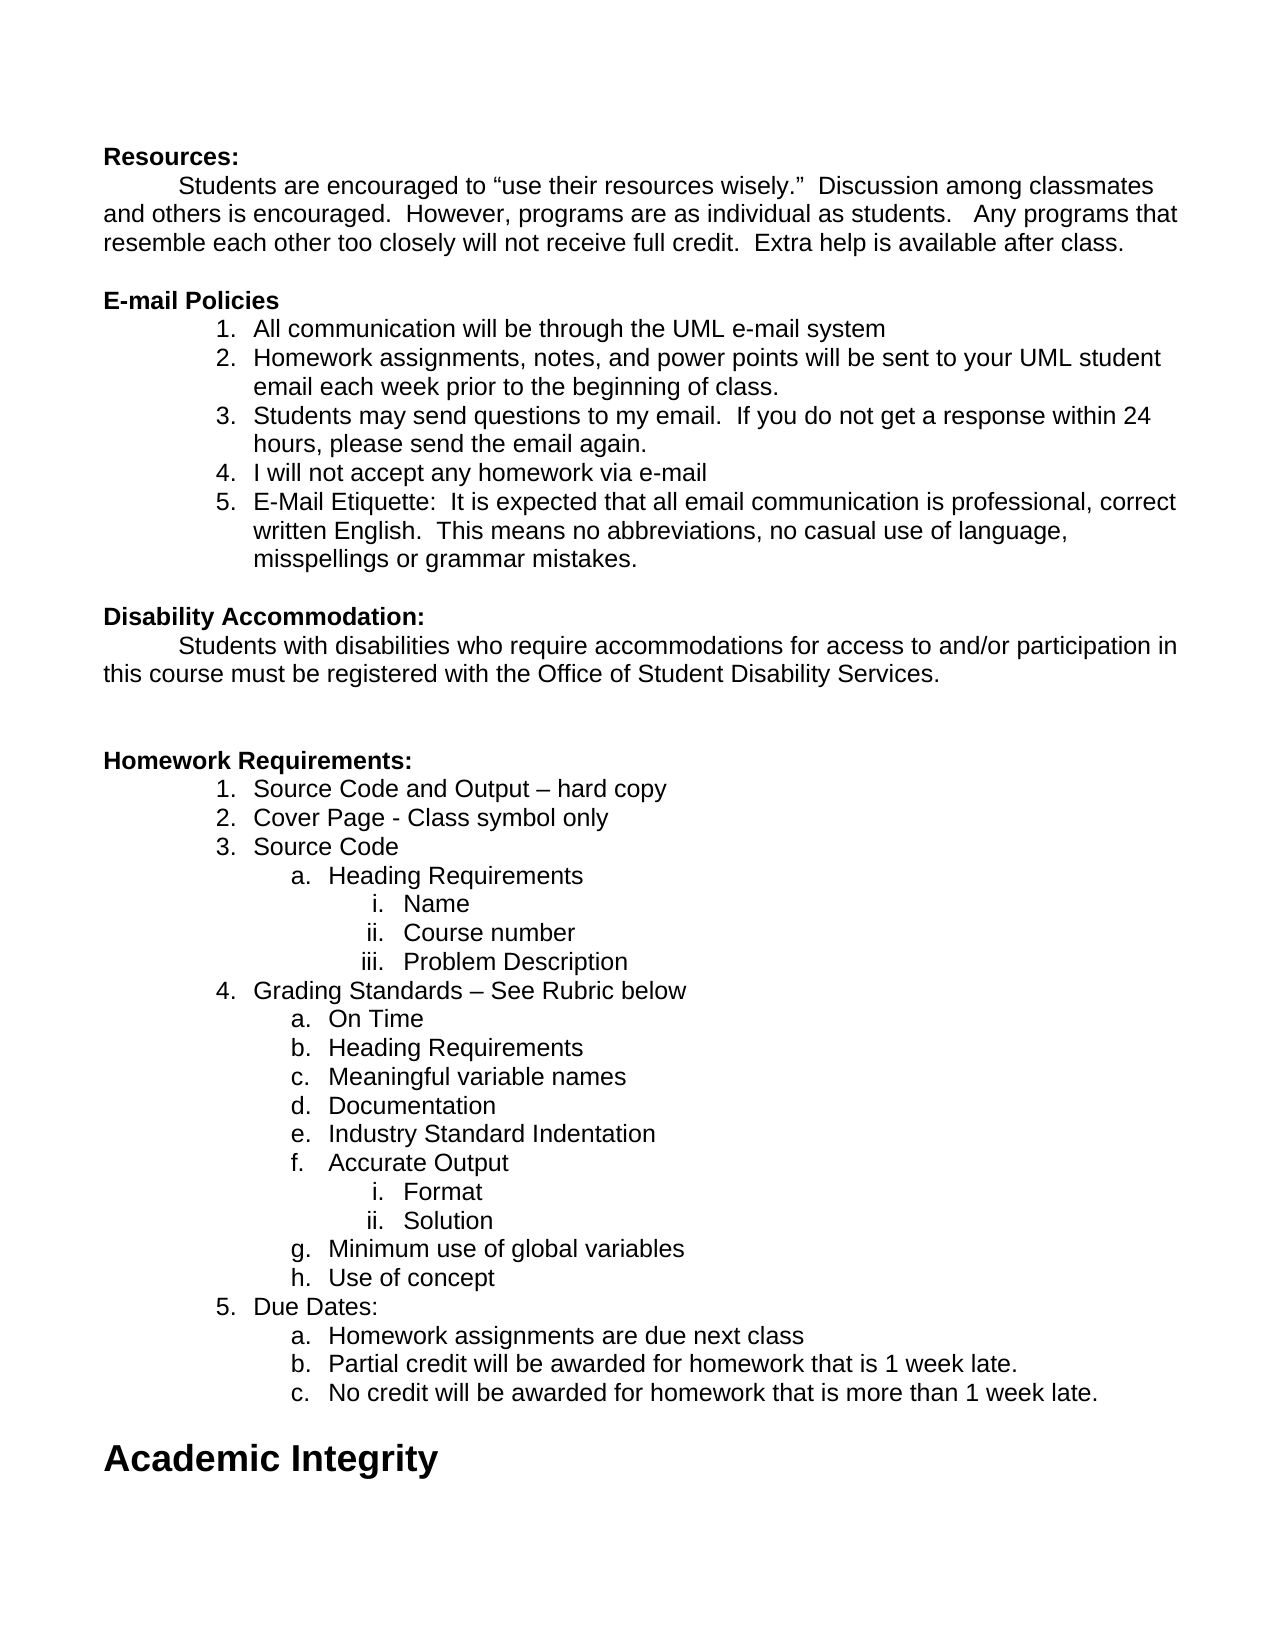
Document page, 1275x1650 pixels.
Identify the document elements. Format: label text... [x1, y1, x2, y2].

text Homework Requirements: [103, 746, 1200, 774]
list Homework assignments, notes, and power points will be sent to your UML student email each week prior to the beginning of class. [216, 343, 1200, 401]
text Students are encouraged to “use their resources wisely.” Discussion among classmates and others is encouraged. However, programs are as individual as students. Any programs that resemble each other too closely will not receive full credit. Extra help is available after class. [103, 171, 1200, 257]
list On Time [291, 1004, 1200, 1033]
text E-mail Policies [103, 286, 1200, 314]
text Resources: [103, 142, 1200, 171]
text Disability Accommodation: [103, 602, 1200, 631]
list Documentation [291, 1091, 1200, 1119]
subtitle Academic Integrity [103, 1436, 1200, 1479]
list Minimum use of global variables [291, 1234, 1200, 1263]
text Students with disabilities who require accommodations for access to and/or participation in this course must be registered with the Office of Student Disability Services. [103, 631, 1200, 688]
list Homework assignments are due next class [291, 1321, 1200, 1349]
list All communication will be through the UML e-mail system [216, 314, 1200, 343]
list Grading Standards – See Rubric below [216, 976, 1200, 1004]
list Students may send questions to my email. If you do not get a response within 24 hours, please send the email again. [216, 401, 1200, 458]
list Problem Description [384, 947, 1200, 976]
list Meaningful variable names [291, 1062, 1200, 1091]
list Solution [384, 1206, 1200, 1234]
list Industry Standard Indentation [291, 1119, 1200, 1148]
list Accurate Output [291, 1148, 1200, 1177]
list I will not accept any homework via e-mail [216, 458, 1200, 487]
list Source Code [216, 832, 1200, 861]
list Name [384, 889, 1200, 918]
list Partial credit will be awarded for homework that is 1 week late. [291, 1349, 1200, 1378]
list Cover Page - Class symbol only [216, 803, 1200, 832]
list No credit will be awarded for homework that is more than 1 week late. [291, 1378, 1200, 1407]
list Heading Requirements [291, 861, 1200, 889]
list Use of concept [291, 1263, 1200, 1292]
list E-Mail Etiquette: It is expected that all email communication is professional, correct written English. This means no abbreviations, no casual use of language, misspellings or grammar mistakes. [216, 487, 1200, 573]
list Format [384, 1177, 1200, 1206]
list Course number [384, 918, 1200, 947]
list Heading Requirements [291, 1033, 1200, 1062]
list Due Dates: [216, 1292, 1200, 1321]
list Source Code and Output – hard copy [216, 774, 1200, 803]
